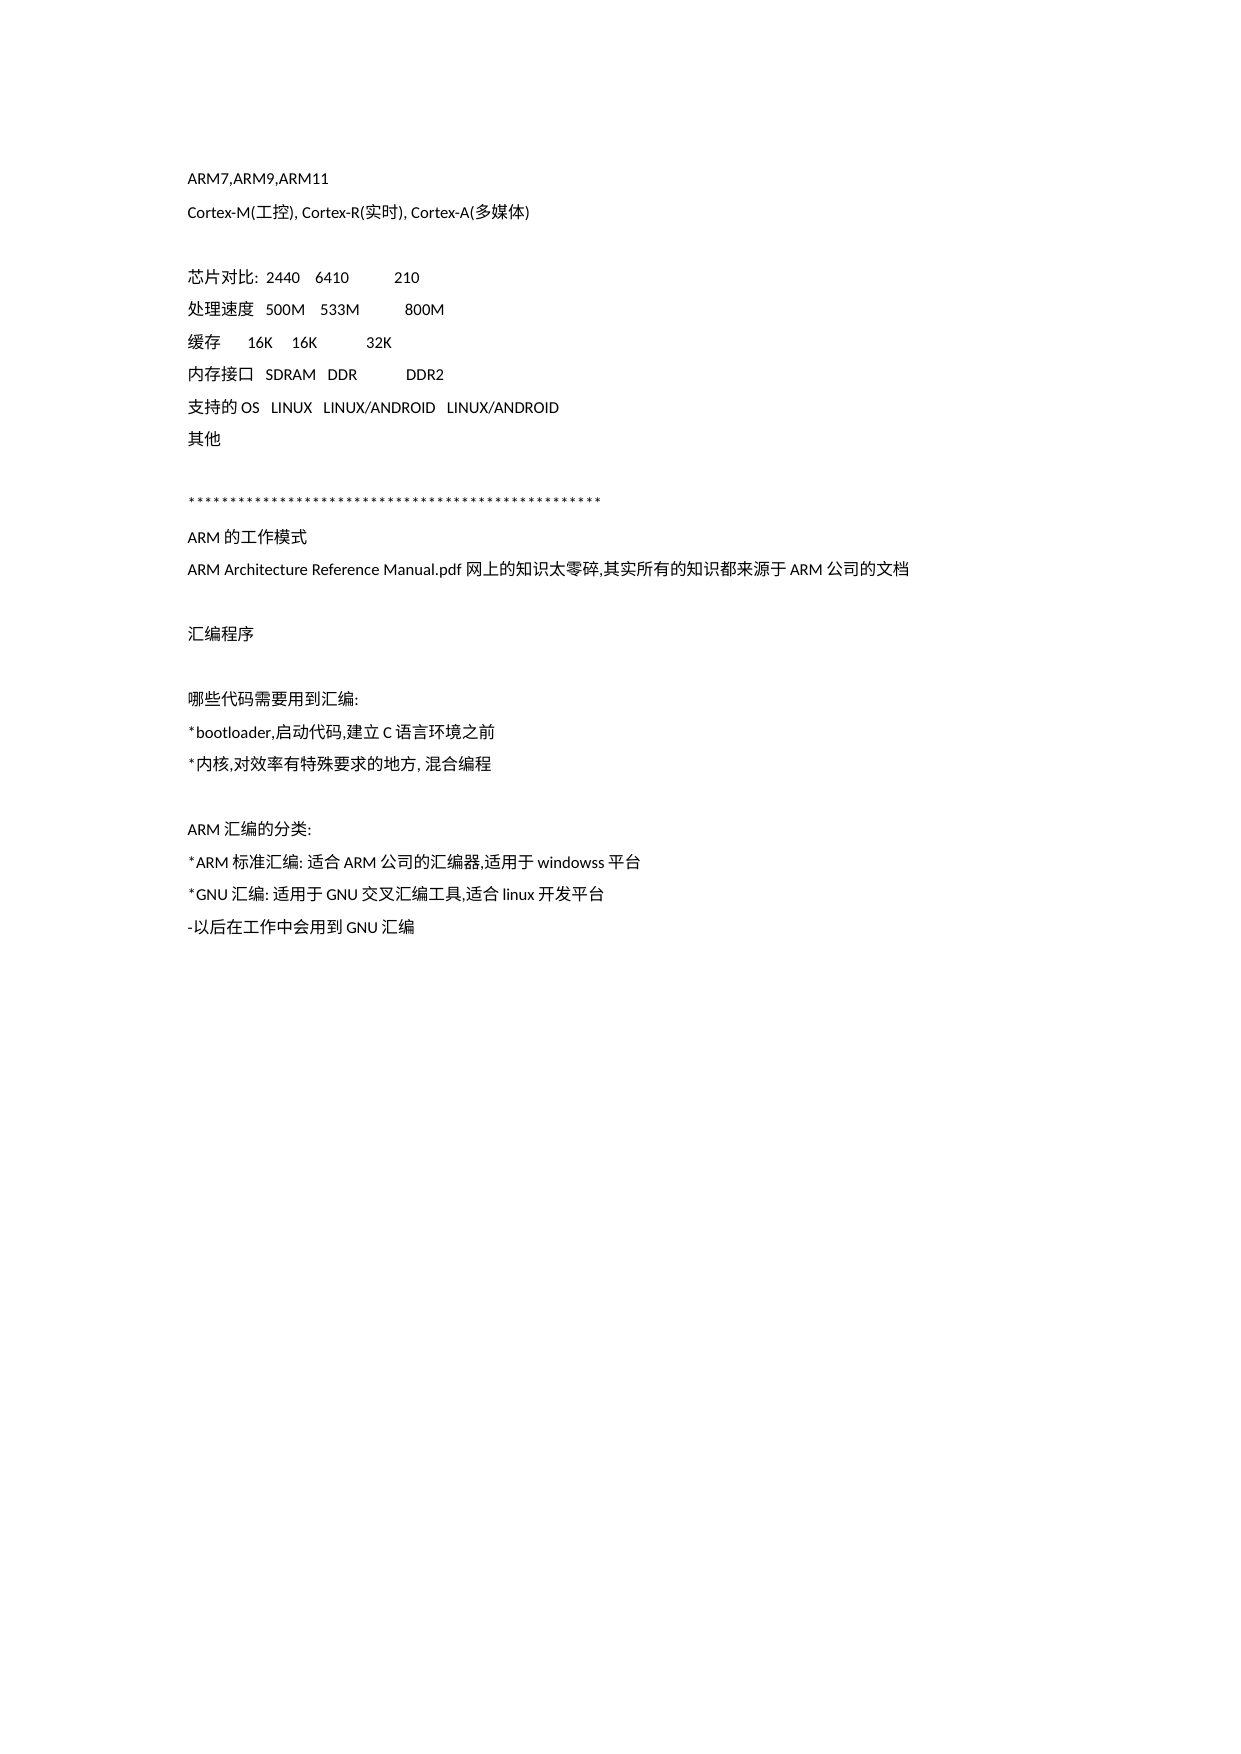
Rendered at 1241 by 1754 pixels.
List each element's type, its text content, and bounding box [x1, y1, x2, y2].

text 缓存 16K 16K 32K [187, 324, 1053, 357]
text -以后在工作中会用到GNU汇编 [187, 909, 1053, 942]
text *bootloader,启动代码,建立C语言环境之前 [187, 714, 1053, 747]
text 内存接口 SDRAM DDR DDR2 [187, 357, 1053, 389]
text 处理速度 500M 533M 800M [187, 292, 1053, 324]
text ARM Architecture Reference Manual.pdf 网上的知识太零碎,其实所有的知识都来源于ARM公司的文档 [187, 552, 1053, 584]
text 汇编程序 [187, 617, 1053, 649]
text Cortex-M(工控), Cortex-R(实时), Cortex-A(多媒体) [187, 194, 1053, 227]
text 芯片对比: 2440 6410 210 [187, 259, 1053, 292]
text 哪些代码需要用到汇编: [187, 682, 1053, 714]
text *GNU汇编: 适用于GNU交叉汇编工具,适合linux开发平台 [187, 877, 1053, 909]
text ARM7,ARM9,ARM11 [187, 162, 1053, 194]
text *ARM标准汇编: 适合ARM公司的汇编器,适用于windowss平台 [187, 844, 1053, 877]
text ************************************************** [187, 487, 1053, 519]
text ARM的工作模式 [187, 519, 1053, 552]
text 支持的OS LINUX LINUX/ANDROID LINUX/ANDROID [187, 389, 1053, 422]
text ARM汇编的分类: [187, 812, 1053, 844]
text *内核,对效率有特殊要求的地方, 混合编程 [187, 747, 1053, 779]
text 其他 [187, 422, 1053, 454]
